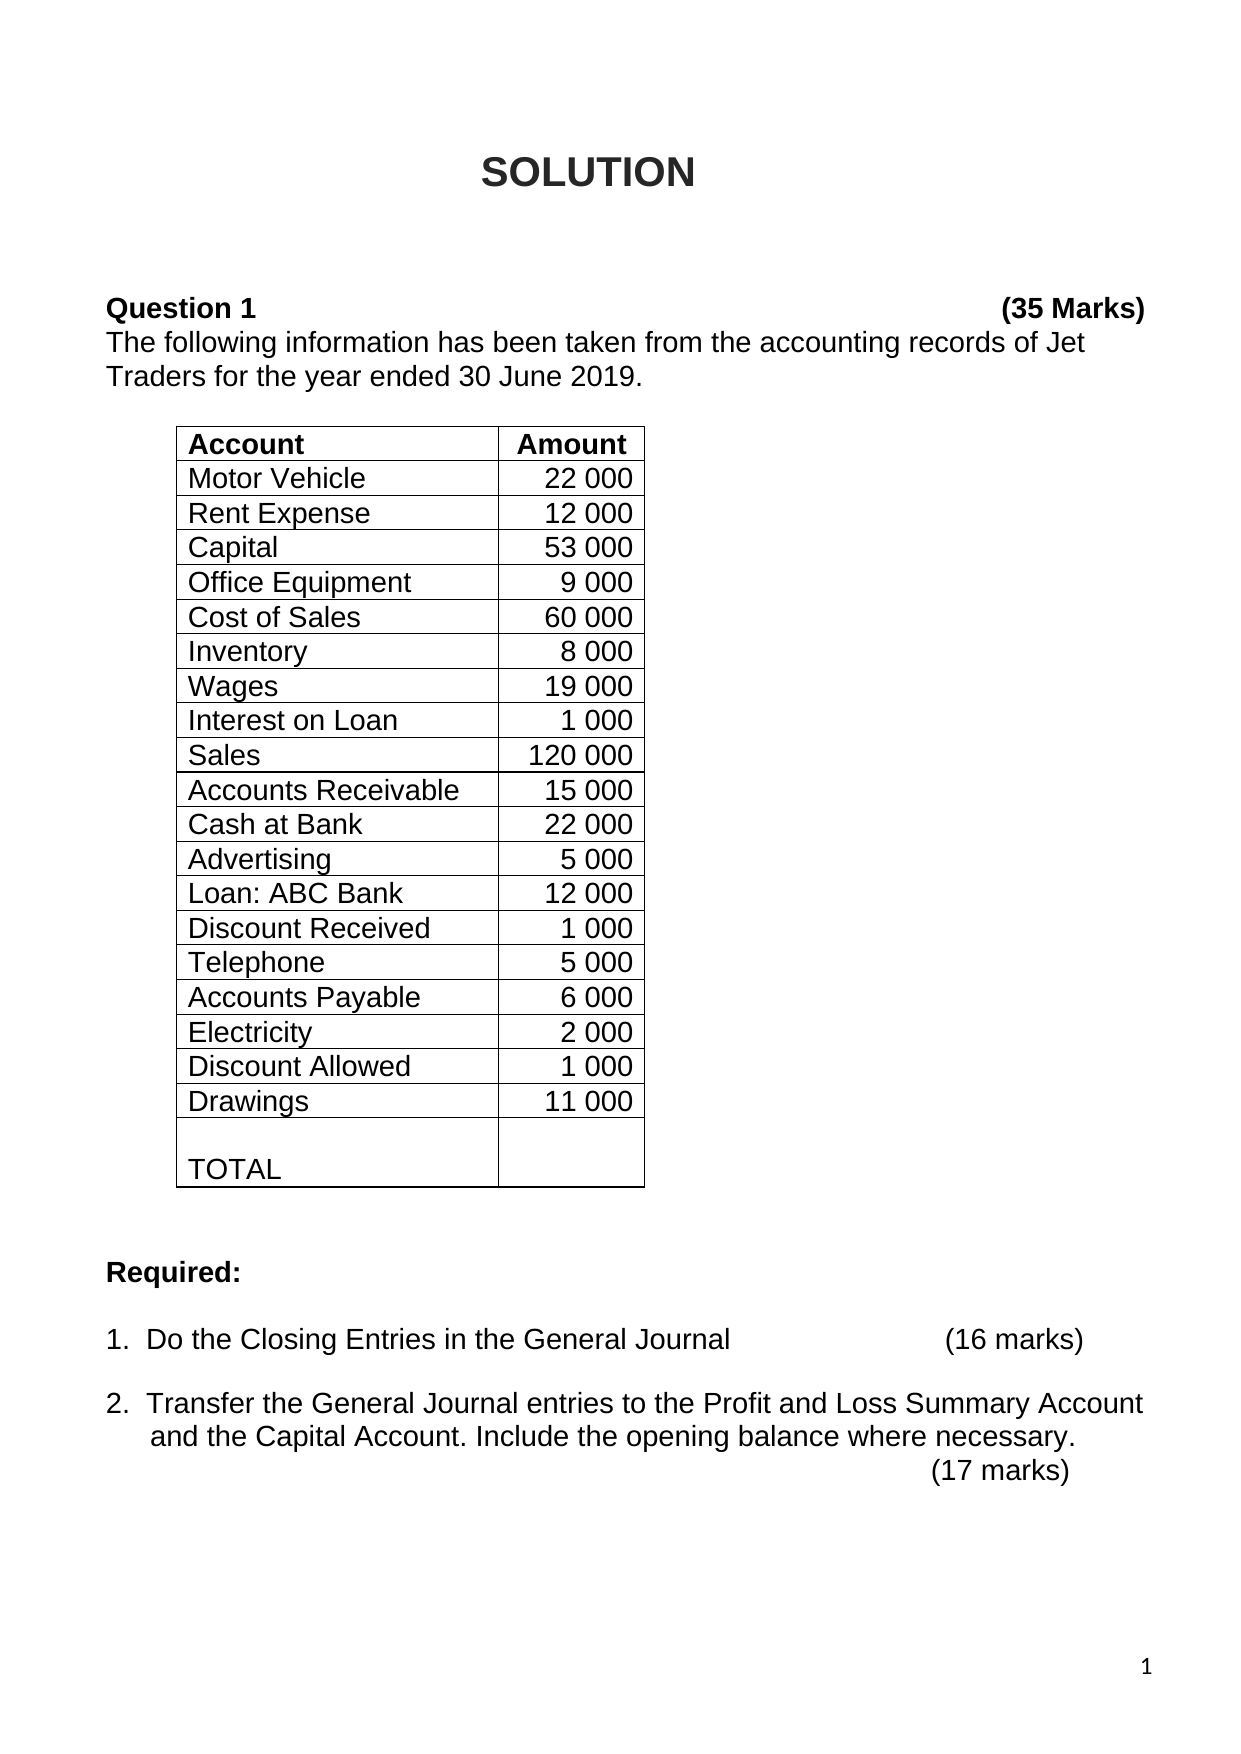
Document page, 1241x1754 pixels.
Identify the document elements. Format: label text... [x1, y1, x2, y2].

table_cell 6 000 [499, 980, 644, 1013]
text Required: [106, 1254, 1152, 1288]
table_cell Interest on Loan [177, 703, 498, 737]
table_cell 5 000 [499, 945, 644, 979]
text The following information has been taken from the accounting records of Jet Traders for the year ended 30 June 2019. [106, 325, 1152, 392]
table_cell Discount Allowed [177, 1049, 498, 1083]
table_cell Wages [177, 669, 498, 702]
table_cell Cost of Sales [177, 600, 498, 633]
table_cell Accounts Receivable [177, 773, 498, 806]
table_cell 11 000 [499, 1084, 644, 1117]
text 2. Transfer the General Journal entries to the Profit and Loss Summary Account and the Capital Account. Include the opening balance where necessary. (17 marks) [106, 1386, 1152, 1486]
table_cell Sales [177, 738, 498, 771]
table_cell TOTAL [177, 1118, 498, 1186]
table_cell 22 000 [499, 807, 644, 841]
table_cell 1 000 [499, 911, 644, 944]
table_cell Rent Expense [177, 496, 498, 529]
table_cell Cash at Bank [177, 807, 498, 841]
table_cell [499, 1118, 644, 1186]
table_cell 2 000 [499, 1015, 644, 1048]
text 1. Do the Closing Entries in the General Journal (16 marks) [106, 1322, 1152, 1355]
table_header Account [177, 427, 498, 460]
table_cell 15 000 [499, 773, 644, 806]
table_cell 9 000 [499, 565, 644, 598]
table_cell Accounts Payable [177, 980, 498, 1013]
table_cell 12 000 [499, 876, 644, 910]
table_cell 5 000 [499, 842, 644, 875]
table_cell Inventory [177, 634, 498, 668]
table_cell 1 000 [499, 1049, 644, 1083]
table_cell 12 000 [499, 496, 644, 529]
table_cell 1 000 [499, 703, 644, 737]
table_cell Motor Vehicle [177, 461, 498, 495]
table_cell Office Equipment [177, 565, 498, 598]
table_cell Drawings [177, 1084, 498, 1117]
table_cell Telephone [177, 945, 498, 979]
table_cell 19 000 [499, 669, 644, 702]
table_header Amount [499, 427, 644, 460]
table_cell Electricity [177, 1015, 498, 1048]
table_cell 22 000 [499, 461, 644, 495]
table_cell Discount Received [177, 911, 498, 944]
table_cell Advertising [177, 842, 498, 875]
table_cell 53 000 [499, 530, 644, 564]
list Question 1 (35 Marks) [106, 291, 1152, 325]
table_cell Capital [177, 530, 498, 564]
table_cell 8 000 [499, 634, 644, 668]
table_cell 60 000 [499, 600, 644, 633]
table_cell Loan: ABC Bank [177, 876, 498, 910]
table_cell 120 000 [499, 738, 644, 771]
text SOLUTION [106, 148, 1152, 196]
